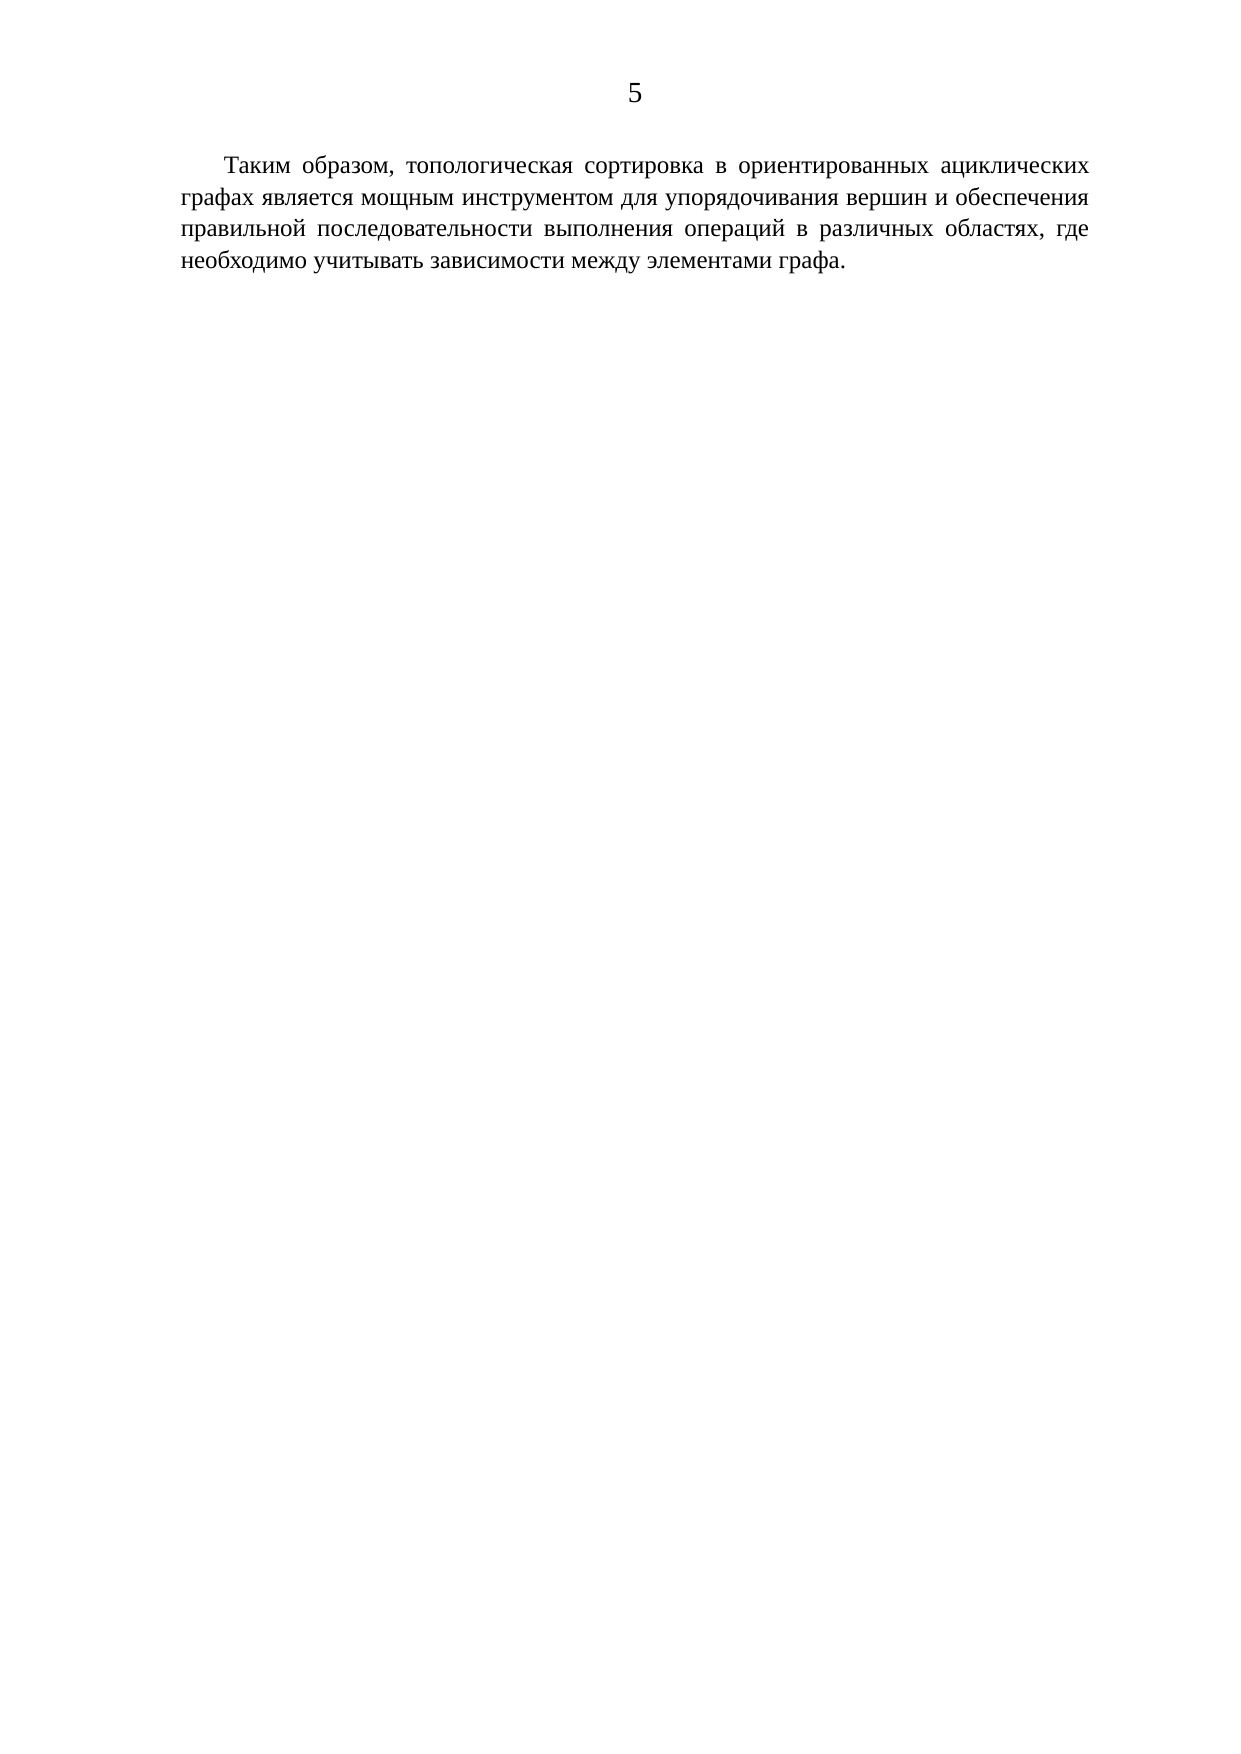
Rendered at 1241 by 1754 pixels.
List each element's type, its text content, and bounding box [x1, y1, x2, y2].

text Таким образом, топологическая сортировка в ориентированных ациклических графах является мощным инструментом для упорядочивания вершин и обеспечения правильной последовательности выполнения операций в различных областях, где необходимо учитывать зависимости между элементами графа. [179, 150, 1090, 273]
